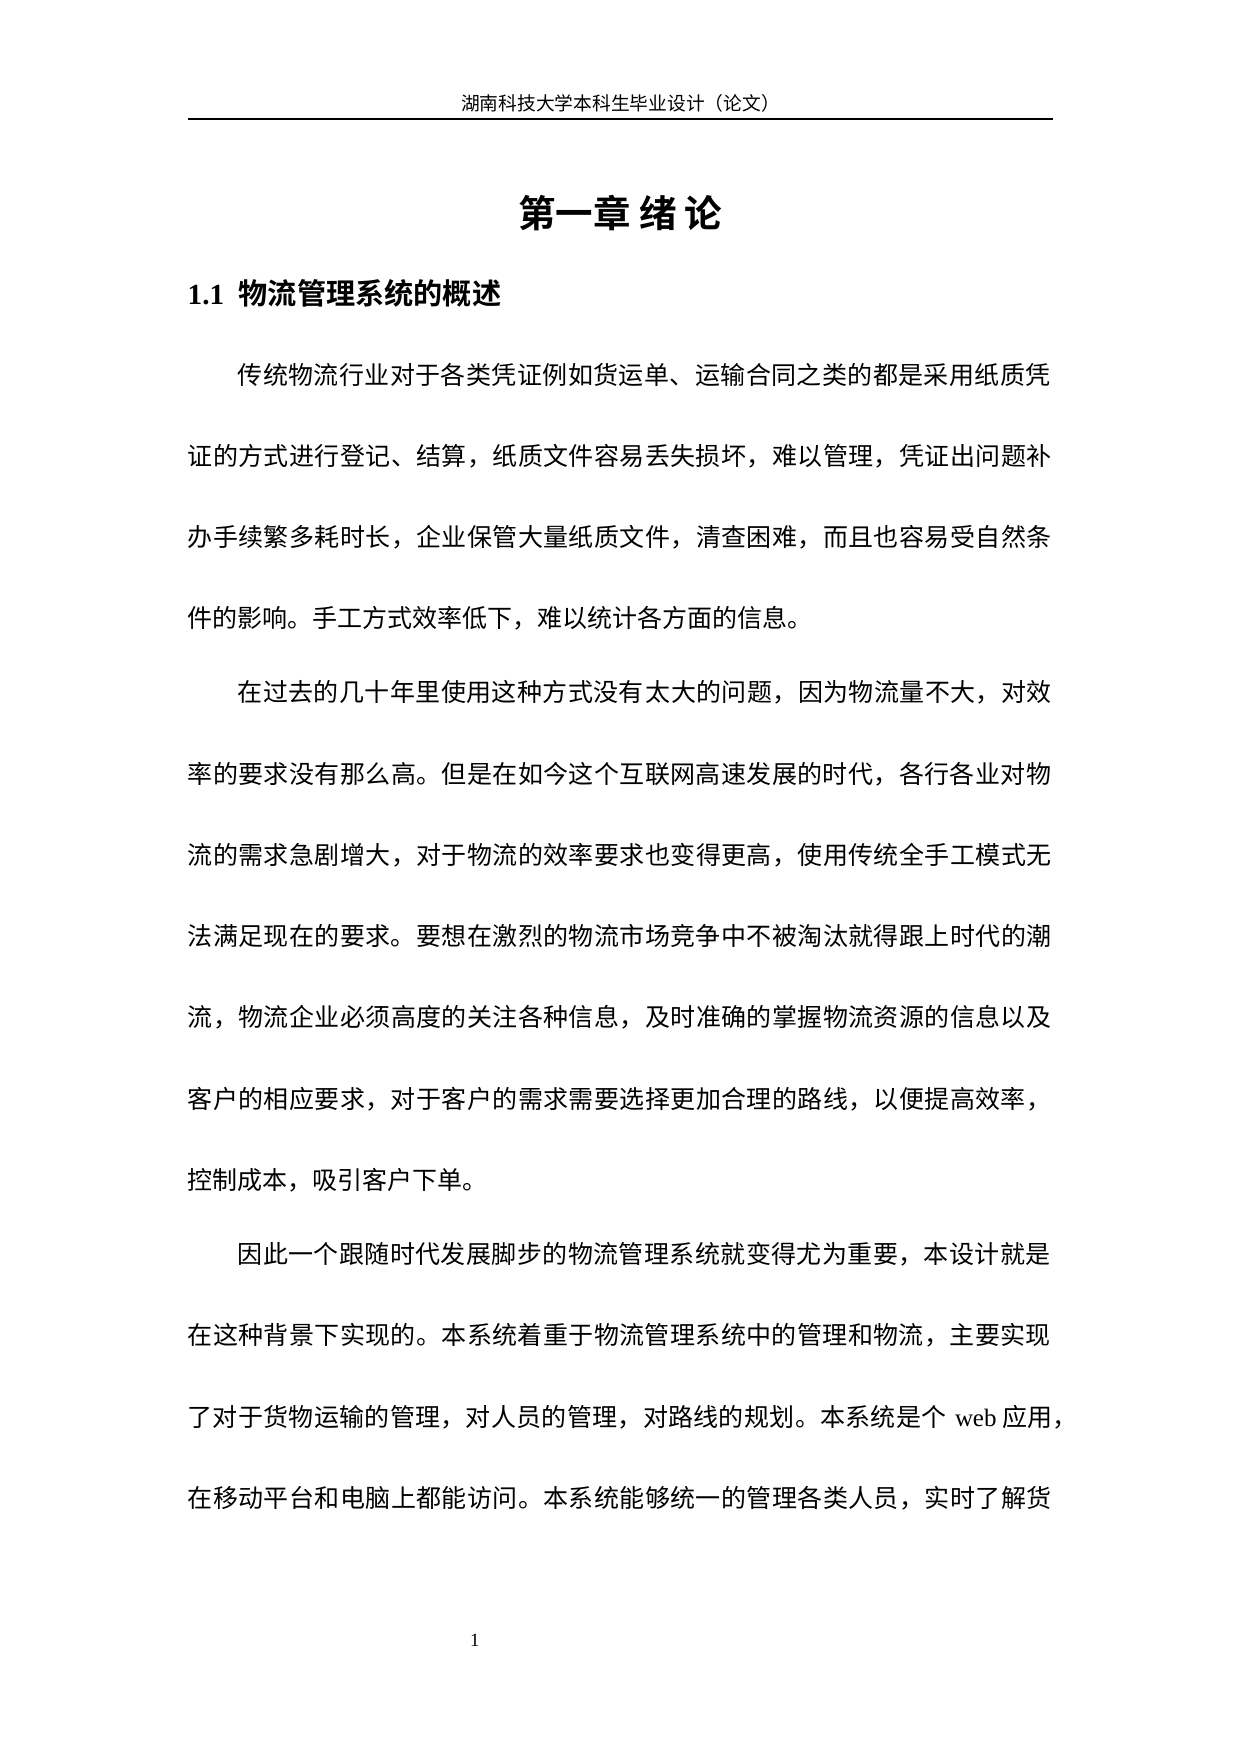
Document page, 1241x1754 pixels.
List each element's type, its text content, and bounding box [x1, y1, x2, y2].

text 传统物流行业对于各类凭证例如货运单、运输合同之类的都是采用纸质凭证的方式进行登记、结算，纸质文件容易丢失损坏，难以管理，凭证出问题补办手续繁多耗时长，企业保管大量纸质文件，清查困难，而且也容易受自然条件的影响。手工方式效率低下，难以统计各方面的信息。 [187, 341, 1053, 649]
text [187, 1220, 1053, 1529]
text 第一章 绪 论 [187, 178, 1053, 243]
text 在过去的几十年里使用这种方式没有太大的问题，因为物流量不大，对效率的要求没有那么高。但是在如今这个互联网高速发展的时代，各行各业对物流的需求急剧增大，对于物流的效率要求也变得更高，使用传统全手工模式无法满足现在的要求。要想在激烈的物流市场竞争中不被淘汰就得跟上时代的潮流，物流企业必须高度的关注各种信息，及时准确的掌握物流资源的信息以及客户的相应要求，对于客户的需求需要选择更加合理的路线，以便提高效率，控制成本，吸引客户下单。 [187, 658, 1053, 1211]
text 1.1 物流管理系统的概述 [187, 259, 1053, 324]
